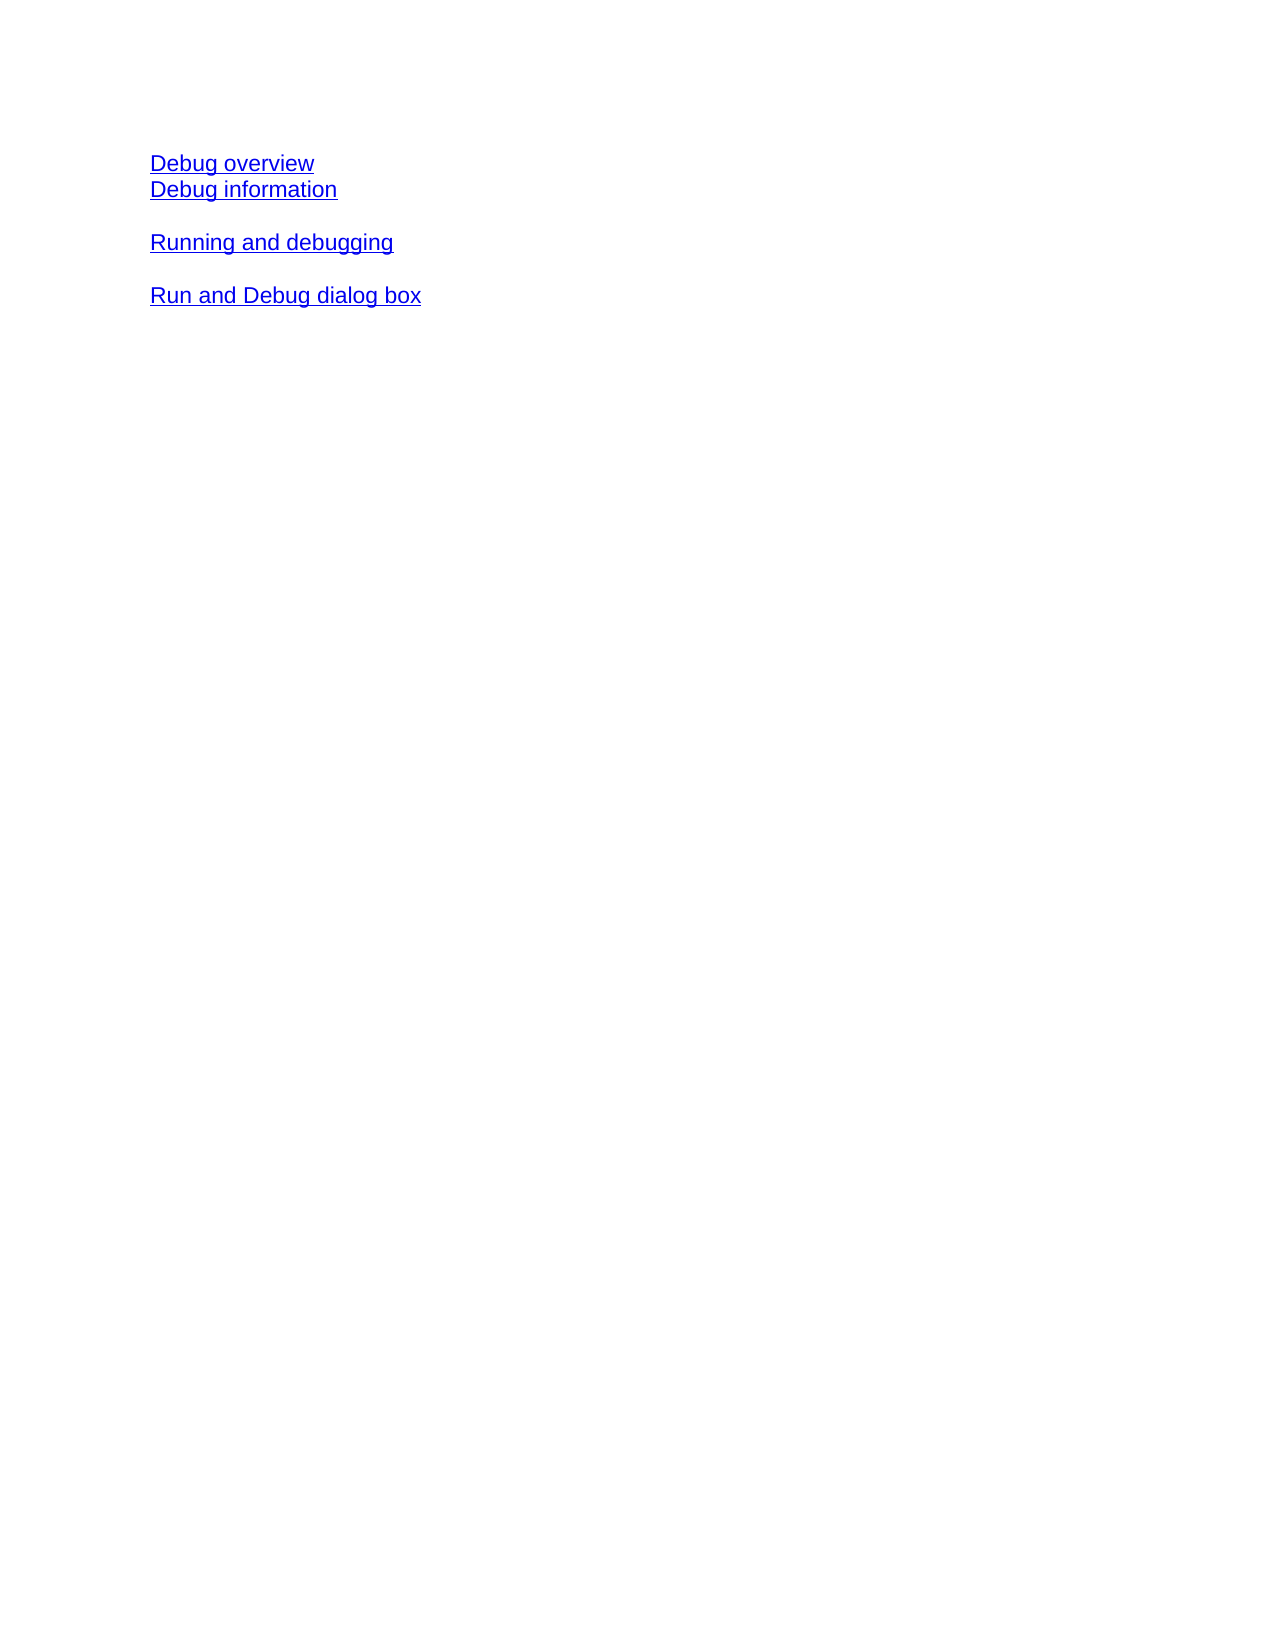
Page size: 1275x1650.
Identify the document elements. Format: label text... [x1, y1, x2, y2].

text Debug information [150, 176, 1125, 203]
text Debug overview [150, 150, 1125, 176]
text Running and debugging [150, 229, 1125, 255]
text Run and Debug dialog box [150, 282, 1125, 308]
